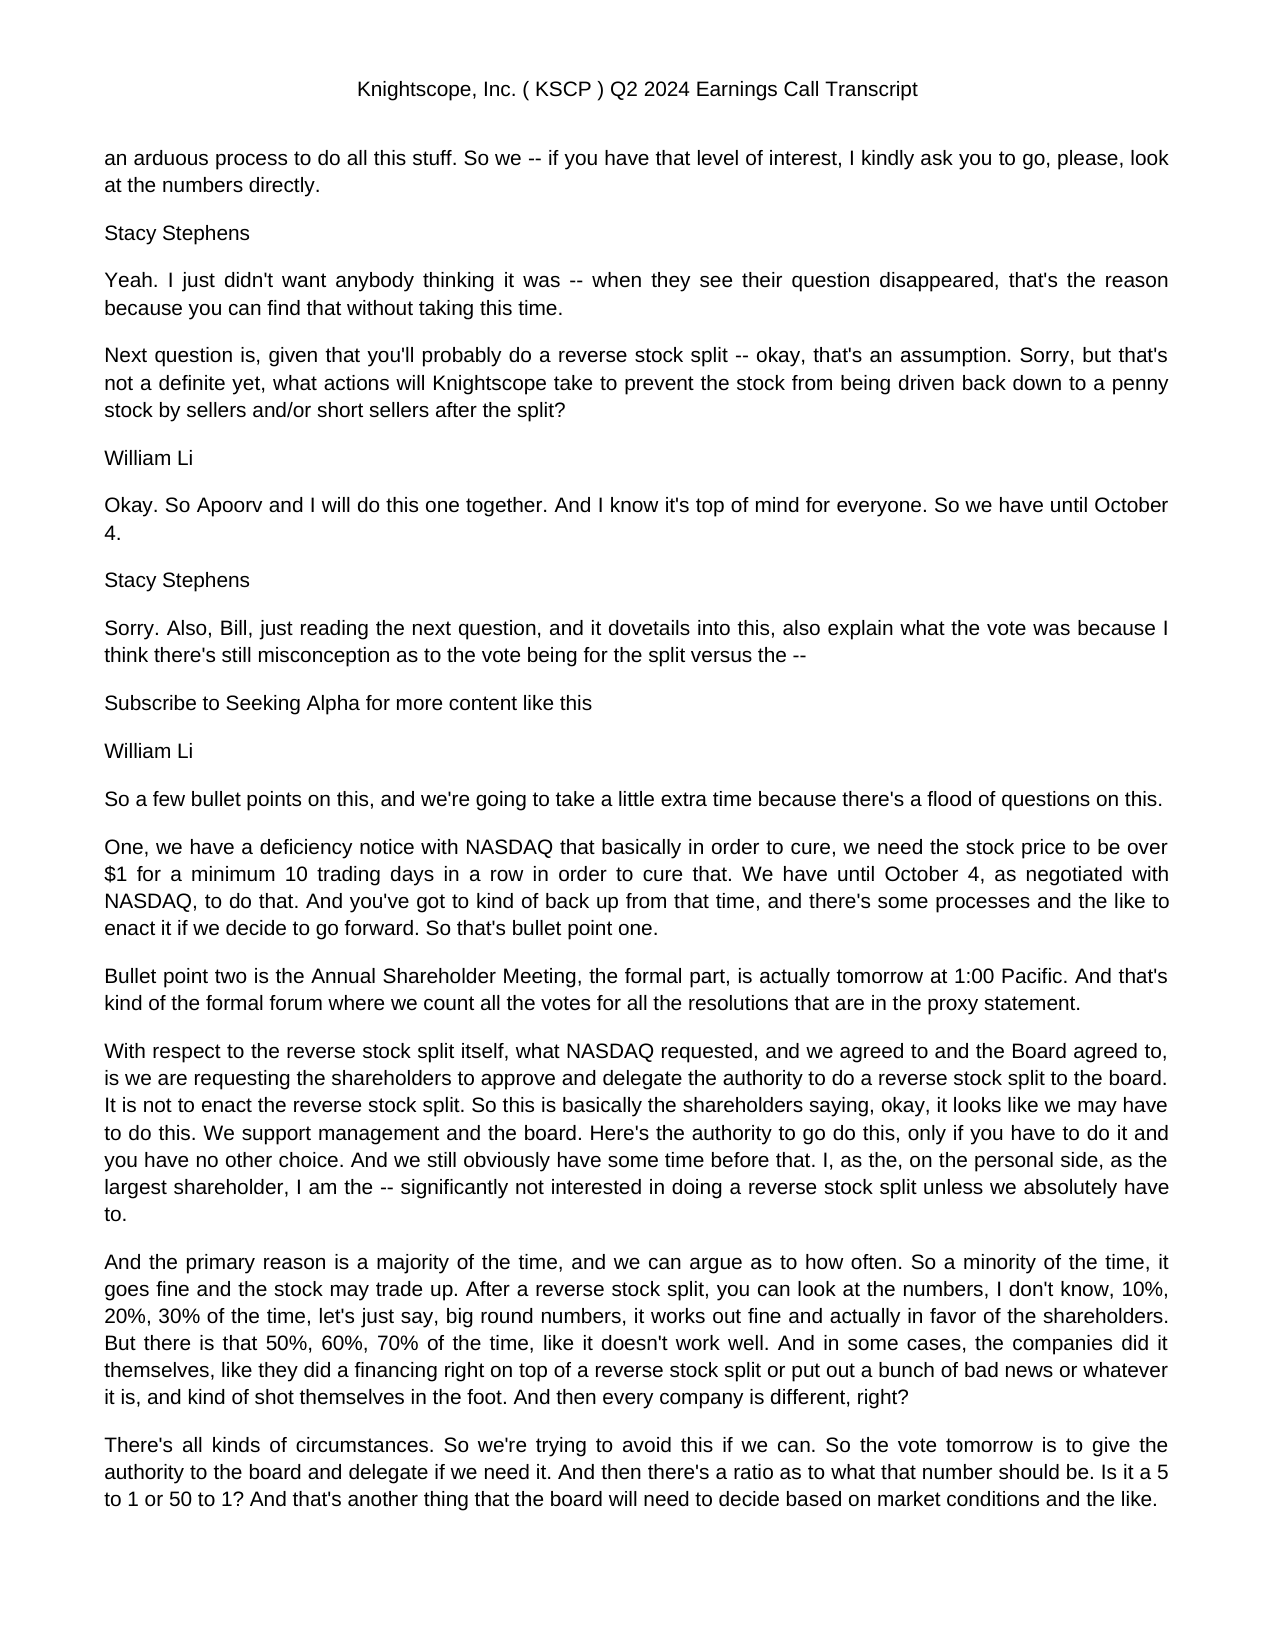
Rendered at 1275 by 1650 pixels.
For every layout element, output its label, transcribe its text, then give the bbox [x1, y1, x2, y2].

text William Li [104, 442, 1171, 469]
text William Li [104, 736, 1171, 763]
text Stacy Stephens [104, 217, 1171, 244]
text Subscribe to Seeking Alpha for more content like this [104, 688, 1171, 715]
text And the primary reason is a majority of the time, and we can argue as to how often. So a minority of the time, it goes fine and the stock may trade up. After a reverse stock split, you can look at the numbers, I don't know, 10%, 20%, 30% of the time, let's just say, big round numbers, it works out fine and actually in favor of the shareholders. But there is that 50%, 60%, 70% of the time, like it doesn't work well. And in some cases, the companies did it themselves, like they did a financing right on top of a reverse stock split or put out a bunch of bad news or whatever it is, and kind of shot themselves in the foot. And then every company is different, right? [104, 1246, 1171, 1409]
text Bullet point two is the Annual Shareholder Meeting, the formal part, is actually tomorrow at 1:00 Pacific. And that's kind of the formal forum where we count all the votes for all the resolutions that are in the proxy statement. [104, 961, 1171, 1015]
text One, we have a deficiency notice with NASDAQ that basically in order to cure, we need the stock price to be over $1 for a minimum 10 trading days in a row in order to cure that. We have until October 4, as negotiated with NASDAQ, to do that. And you've got to kind of back up from that time, and there's some processes and the like to enact it if we decide to go forward. So that's bullet point one. [104, 832, 1171, 940]
text Yeah. I just didn't want anybody thinking it was -- when they see their question disappeared, that's the reason because you can find that without taking this time. [104, 265, 1171, 319]
text So a few bullet points on this, and we're going to take a little extra time because there's a flood of questions on this. [104, 784, 1171, 811]
text There's all kinds of circumstances. So we're trying to avoid this if we can. So the vote tomorrow is to give the authority to the board and delegate if we need it. And then there's a ratio as to what that number should be. Is it a 5 to 1 or 50 to 1? And that's another thing that the board will need to decide based on market conditions and the like. [104, 1430, 1171, 1511]
text With respect to the reverse stock split itself, what NASDAQ requested, and we agreed to and the Board agreed to, is we are requesting the shareholders to approve and delegate the authority to do a reverse stock split to the board. It is not to enact the reverse stock split. So this is basically the shareholders saying, okay, it looks like we may have to do this. We support management and the board. Here's the authority to go do this, only if you have to do it and you have no other choice. And we still obviously have some time before that. I, as the, on the personal side, as the largest shareholder, I am the -- significantly not interested in doing a reverse stock split unless we absolutely have to. [104, 1036, 1171, 1226]
text Next question is, given that you'll probably do a reverse stock split -- okay, that's an assumption. Sorry, but that's not a definite yet, what actions will Knightscope take to prevent the stock from being driven back down to a penny stock by sellers and/or short sellers after the split? [104, 340, 1171, 421]
text Stacy Stephens [104, 565, 1171, 592]
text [104, 142, 1171, 196]
text Okay. So Apoorv and I will do this one together. And I know it's top of mind for everyone. So we have until October 4. [104, 490, 1171, 544]
text Sorry. Also, Bill, just reading the next question, and it dovetails into this, also explain what the vote was because I think there's still misconception as to the vote being for the split versus the -- [104, 613, 1171, 667]
